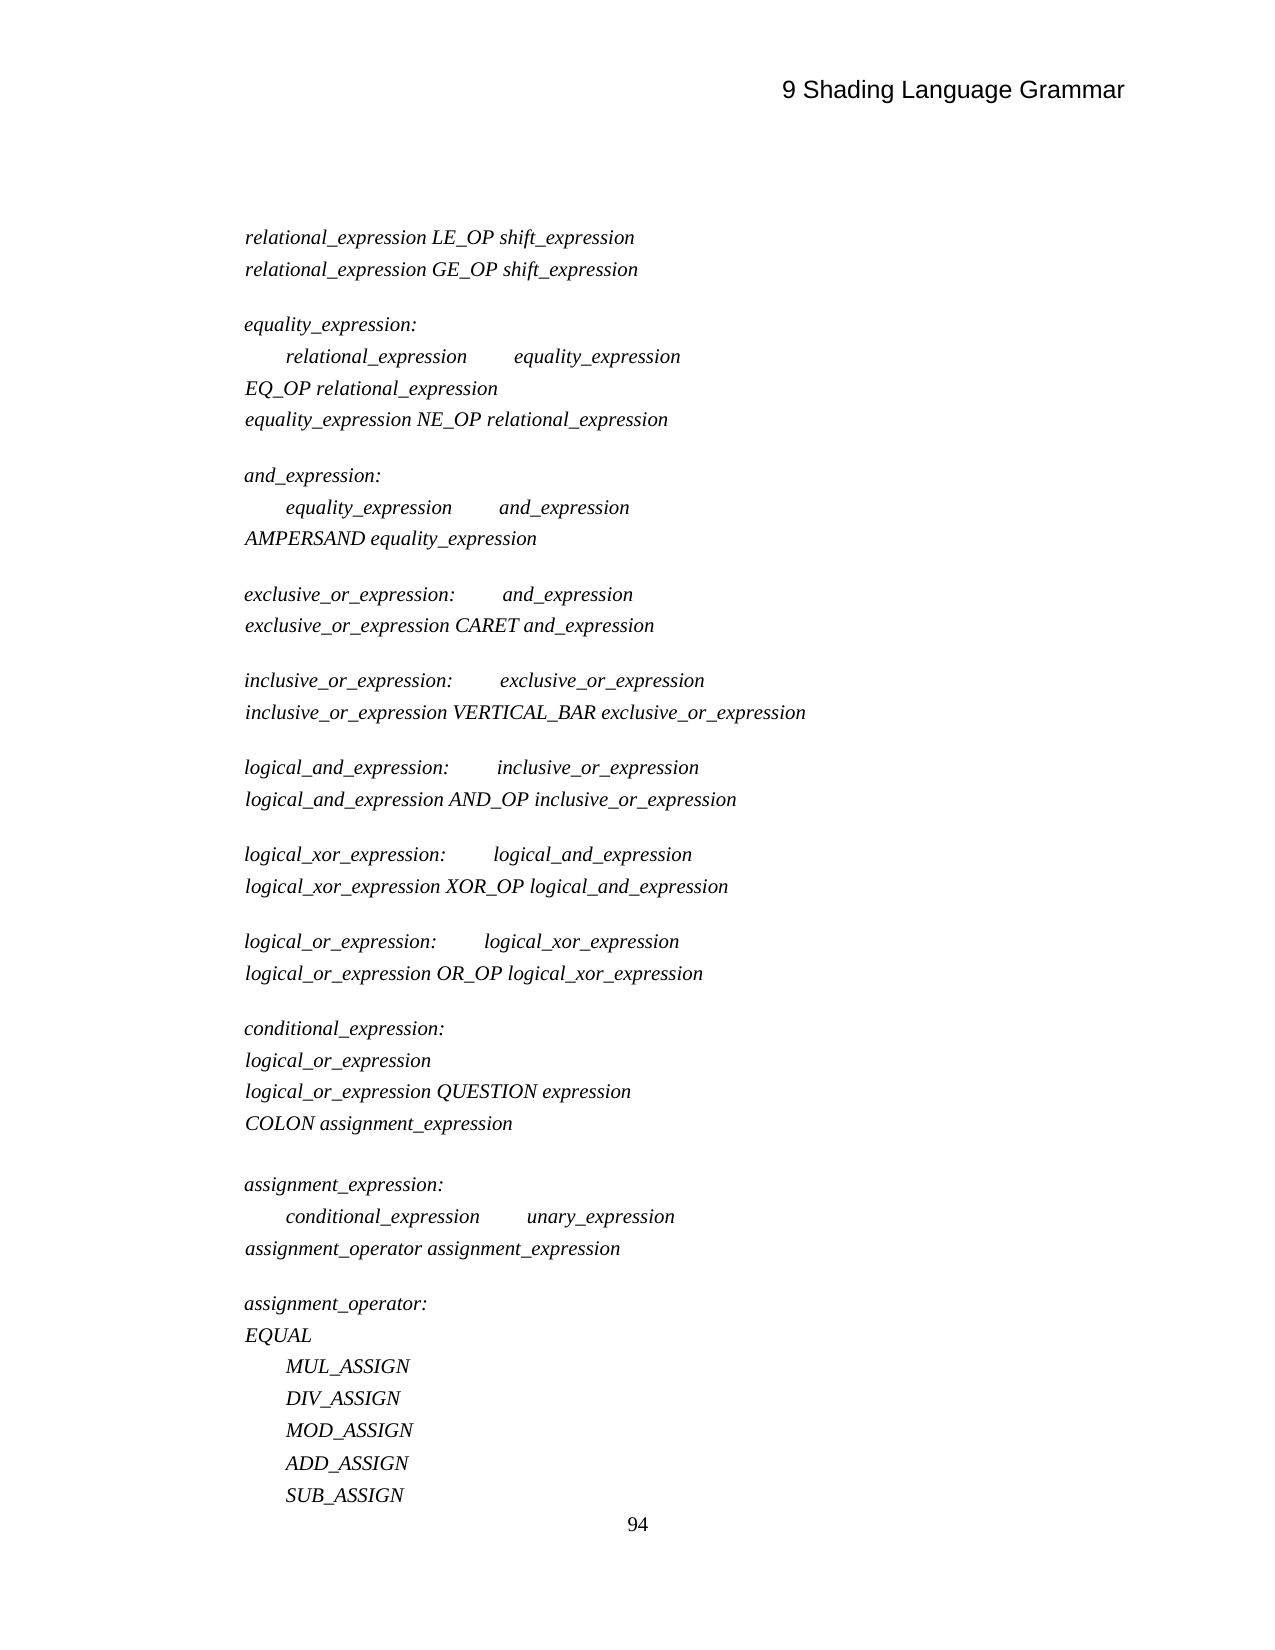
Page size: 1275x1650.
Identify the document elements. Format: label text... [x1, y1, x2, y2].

text logical_xor_expression: logical_and_expression logical_xor_expression XOR_OP logical_and_expression [244, 842, 772, 898]
text DIV_ASSIGN [244, 1386, 1111, 1410]
text assignment_operator: EQUAL [244, 1291, 496, 1347]
text and_expression: [244, 462, 1111, 487]
text ADD_ASSIGN [244, 1450, 1111, 1474]
text equality_expression: [244, 312, 1111, 336]
text exclusive_or_expression: and_expression exclusive_or_expression CARET and_expression [244, 581, 697, 637]
text equality_expression and_expression AMPERSAND equality_expression [244, 494, 716, 550]
text assignment_expression: [244, 1172, 1111, 1196]
text relational_expression equality_expression EQ_OP relational_expression equality_expression NE_OP relational_expression [244, 344, 712, 431]
text MUL_ASSIGN [244, 1354, 1111, 1378]
text conditional_expression: logical_or_expression logical_or_expression QUESTION expression COLON assignment_expression [244, 1016, 633, 1135]
text logical_or_expression: logical_xor_expression logical_or_expression OR_OP logical_xor_expression [244, 929, 746, 985]
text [244, 225, 752, 281]
text SUB_ASSIGN [244, 1482, 1111, 1507]
text conditional_expression unary_expression assignment_operator assignment_expression [244, 1204, 816, 1260]
text logical_and_expression: inclusive_or_expression logical_and_expression AND_OP inclusive_or_expression [244, 755, 779, 811]
text MOD_ASSIGN [244, 1418, 1111, 1442]
text inclusive_or_expression: exclusive_or_expression inclusive_or_expression VERTICAL_BAR exclusive_or_expression [244, 668, 848, 724]
